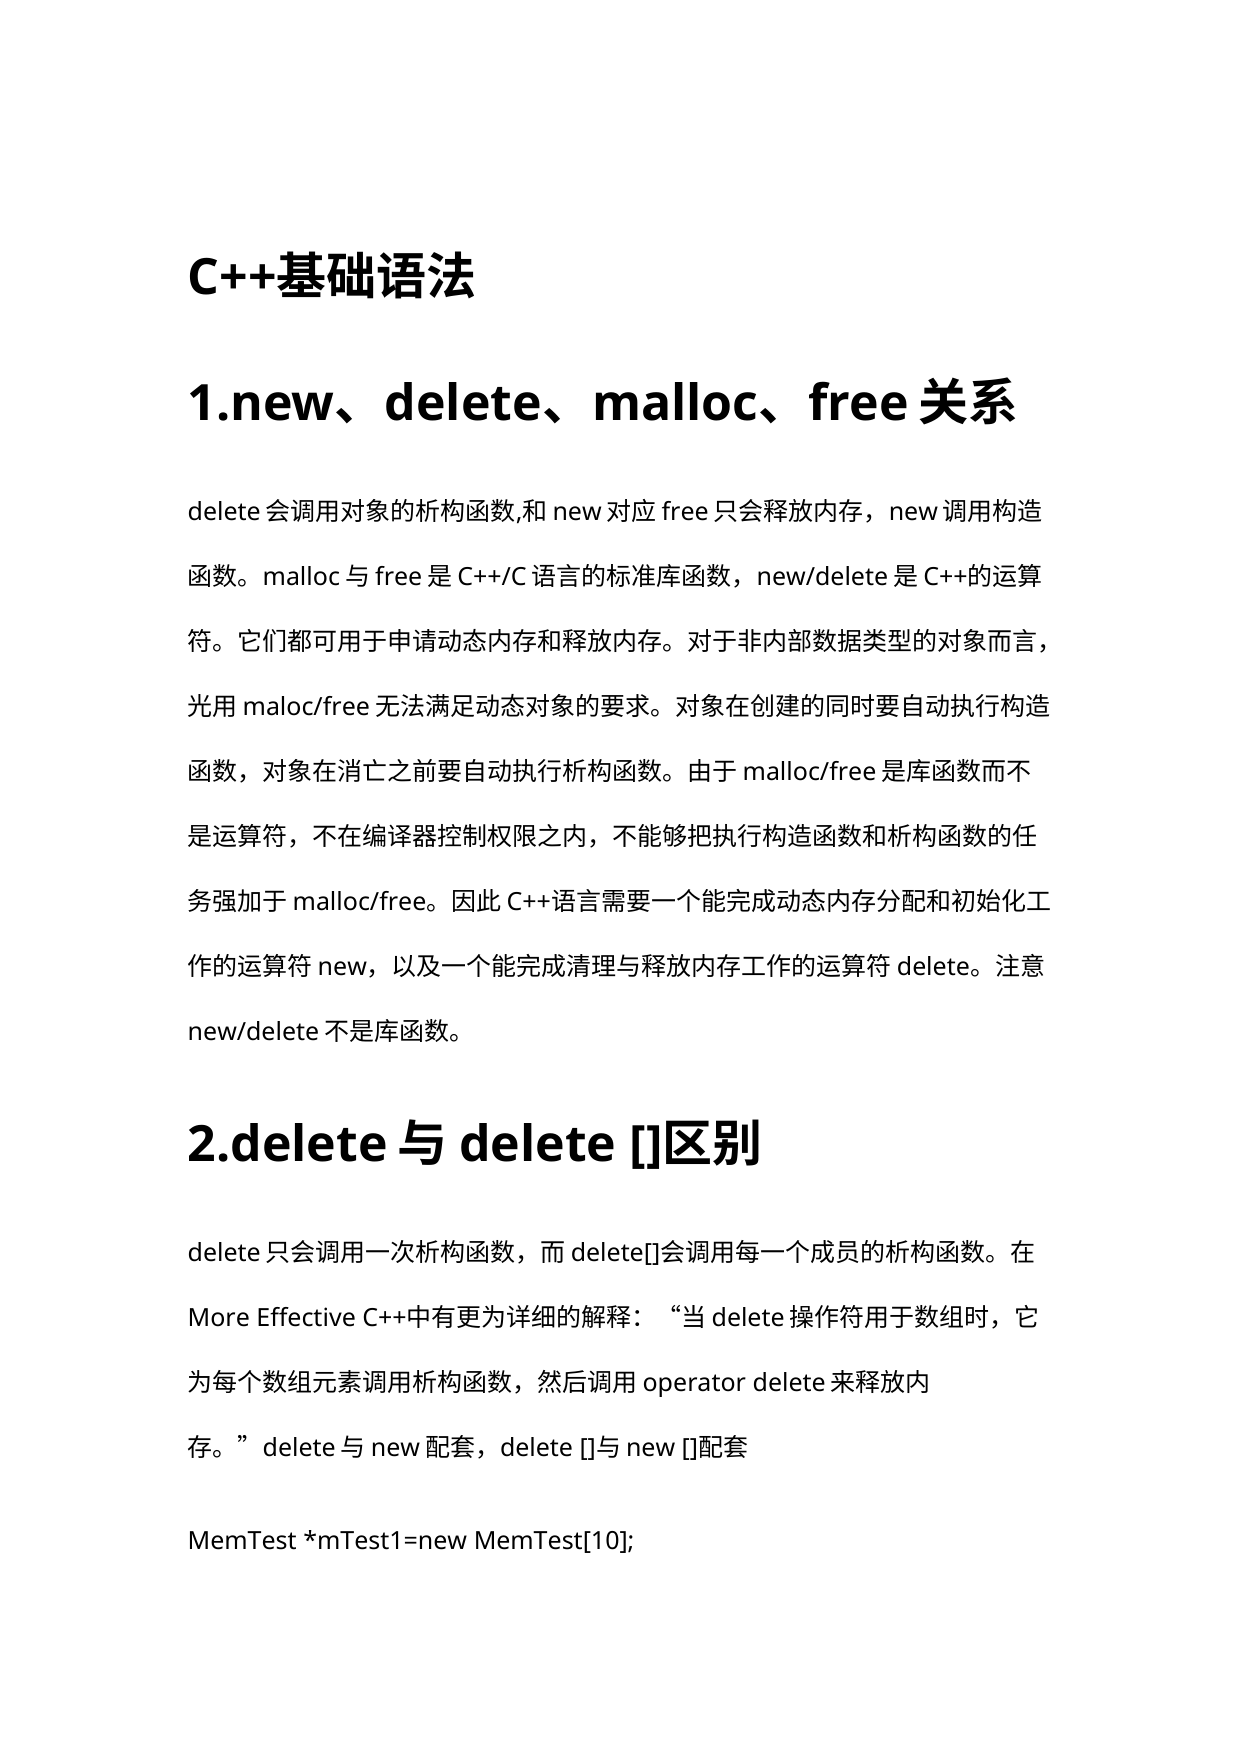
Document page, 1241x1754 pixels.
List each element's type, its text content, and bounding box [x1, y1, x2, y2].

text delete会调用对象的析构函数,和new对应free只会释放内存，new调用构造函数。malloc与free是C++/C语言的标准库函数，new/delete是C++的运算符。它们都可用于申请动态内存和释放内存。对于非内部数据类型的对象而言，光用maloc/free无法满足动态对象的要求。对象在创建的同时要自动执行构造函数，对象在消亡之前要自动执行析构函数。由于malloc/free是库函数而不是运算符，不在编译器控制权限之内，不能够把执行构造函数和析构函数的任务强加于malloc/free。因此C++语言需要一个能完成动态内存分配和初始化工作的运算符new，以及一个能完成清理与释放内存工作的运算符delete。注意new/delete不是库函数。 [187, 477, 1053, 1062]
text 2.delete与 delete []区别 [187, 1091, 1053, 1189]
text C++基础语法 [187, 224, 1053, 321]
text 1.new、delete、malloc、free关系 [187, 350, 1053, 448]
text delete只会调用一次析构函数，而delete[]会调用每一个成员的析构函数。在More Effective C++中有更为详细的解释：“当delete操作符用于数组时，它为每个数组元素调用析构函数，然后调用operator delete来释放内存。”delete与new配套，delete []与new []配套 [187, 1218, 1053, 1478]
text MemTest *mTest1=new MemTest[10]; [187, 1507, 1053, 1572]
